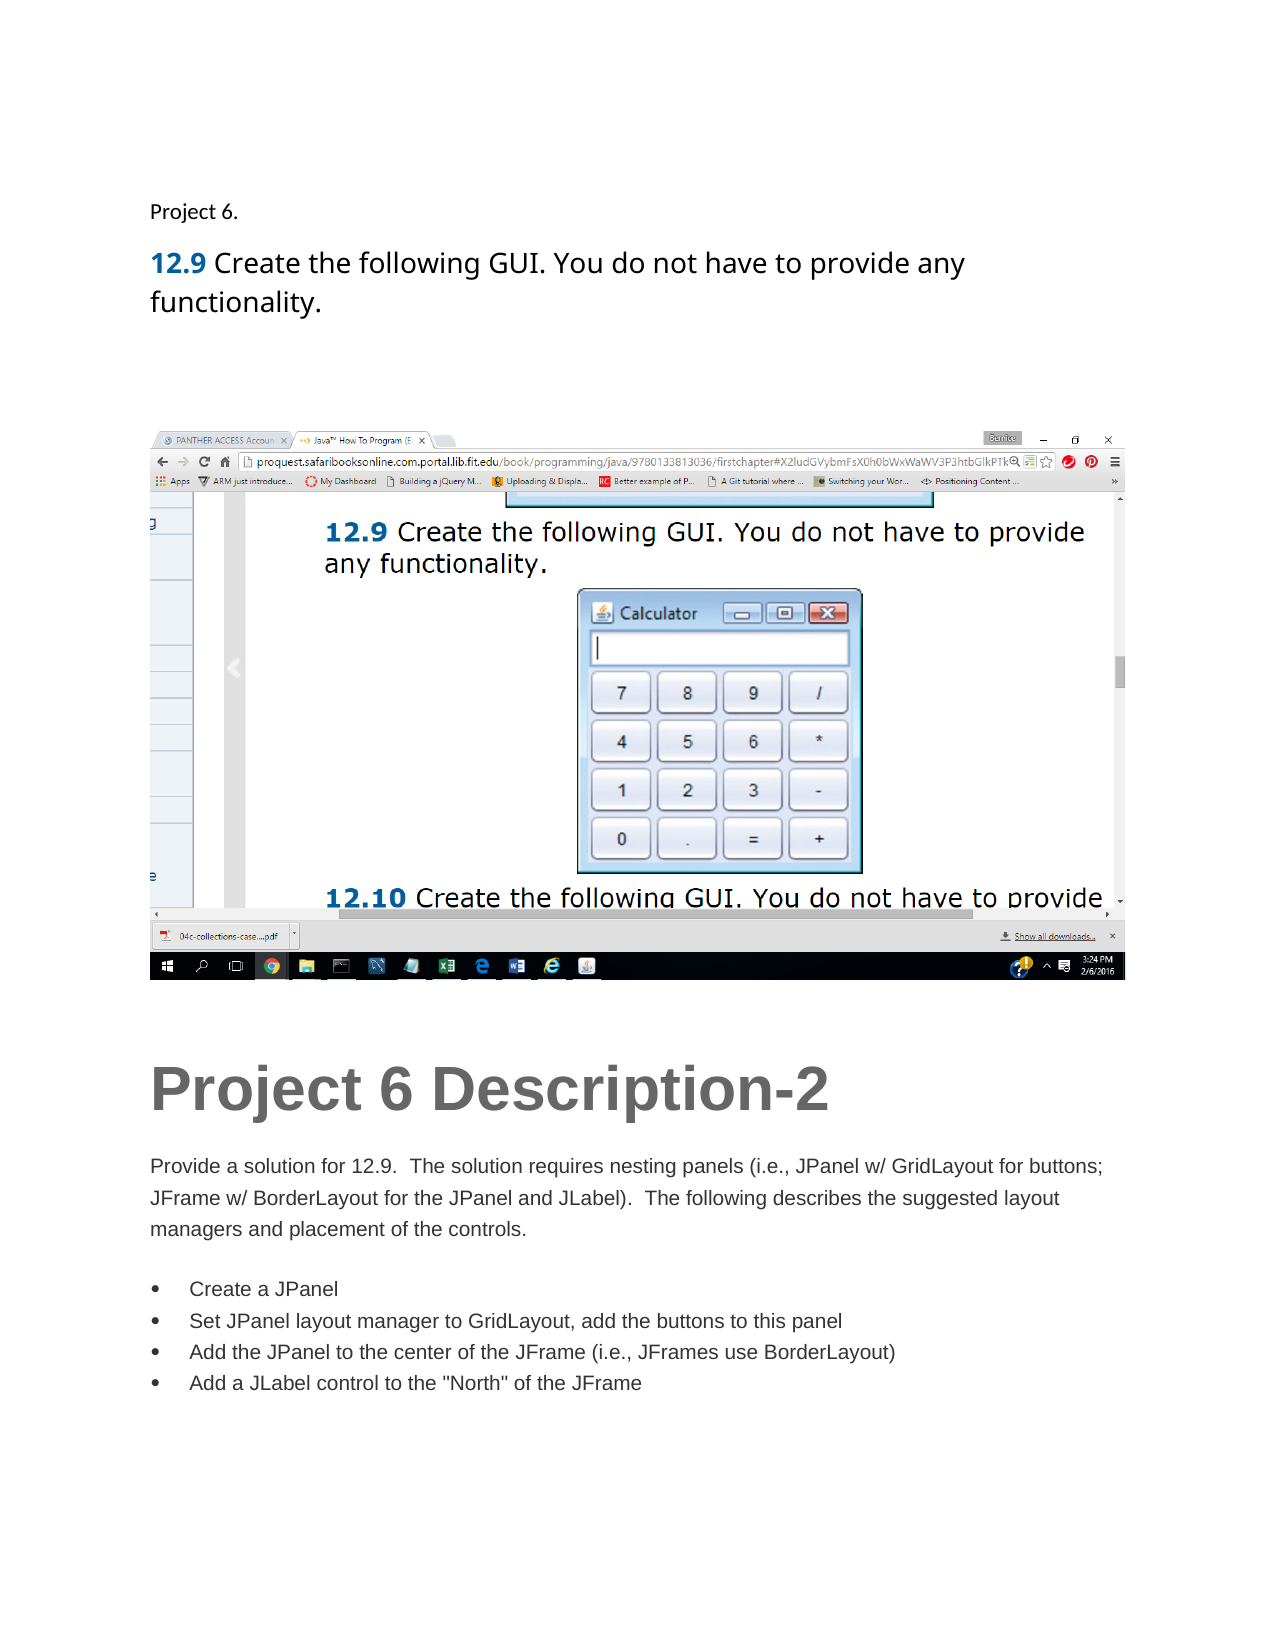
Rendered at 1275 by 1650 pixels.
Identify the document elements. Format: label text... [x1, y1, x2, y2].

text Project 6. [150, 197, 1125, 225]
subtitle Project 6 Description-2 [150, 1052, 1125, 1124]
text Provide a solution for 12.9. The solution requires nesting panels (i.e., JPanel w/ GridLayout for buttons; JFrame w/ BorderLayout for the JPanel and JLabel). The following describes the suggested layout managers and placement of the controls. [150, 1147, 1125, 1241]
list Set JPanel layout manager to GridLayout, add the buttons to this panel [152, 1301, 1125, 1332]
list Add the JPanel to the center of the JFrame (i.e., JFrames use BorderLayout) [152, 1332, 1125, 1364]
text 12.9 Create the following GUI. You do not have to provide any functionality. [150, 244, 1125, 320]
picture [150, 431, 1125, 980]
list Create a JPanel [152, 1270, 1125, 1301]
list Add a JLabel control to the "North" of the JFrame [152, 1364, 1125, 1395]
